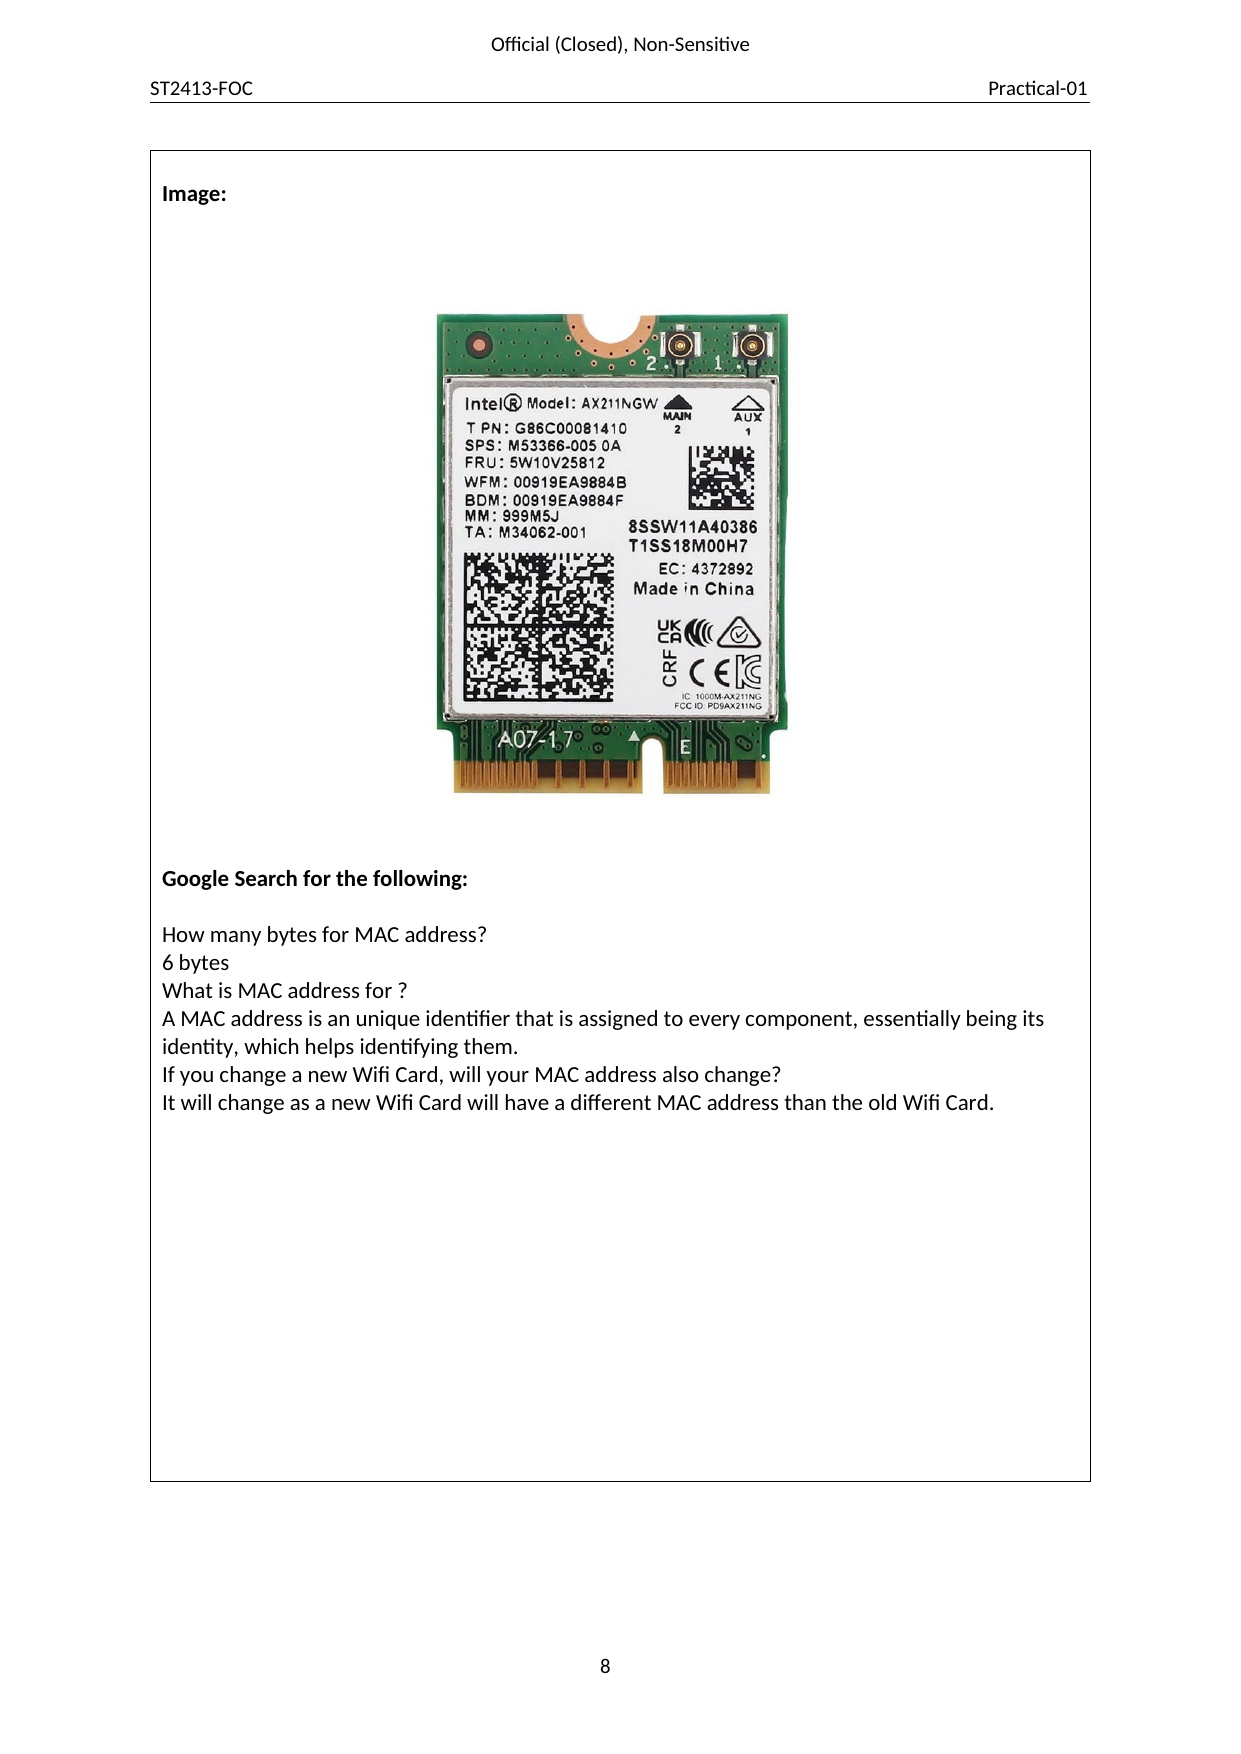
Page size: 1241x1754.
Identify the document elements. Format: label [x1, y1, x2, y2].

picture [161, 263, 1079, 837]
table_header [151, 151, 1090, 1481]
